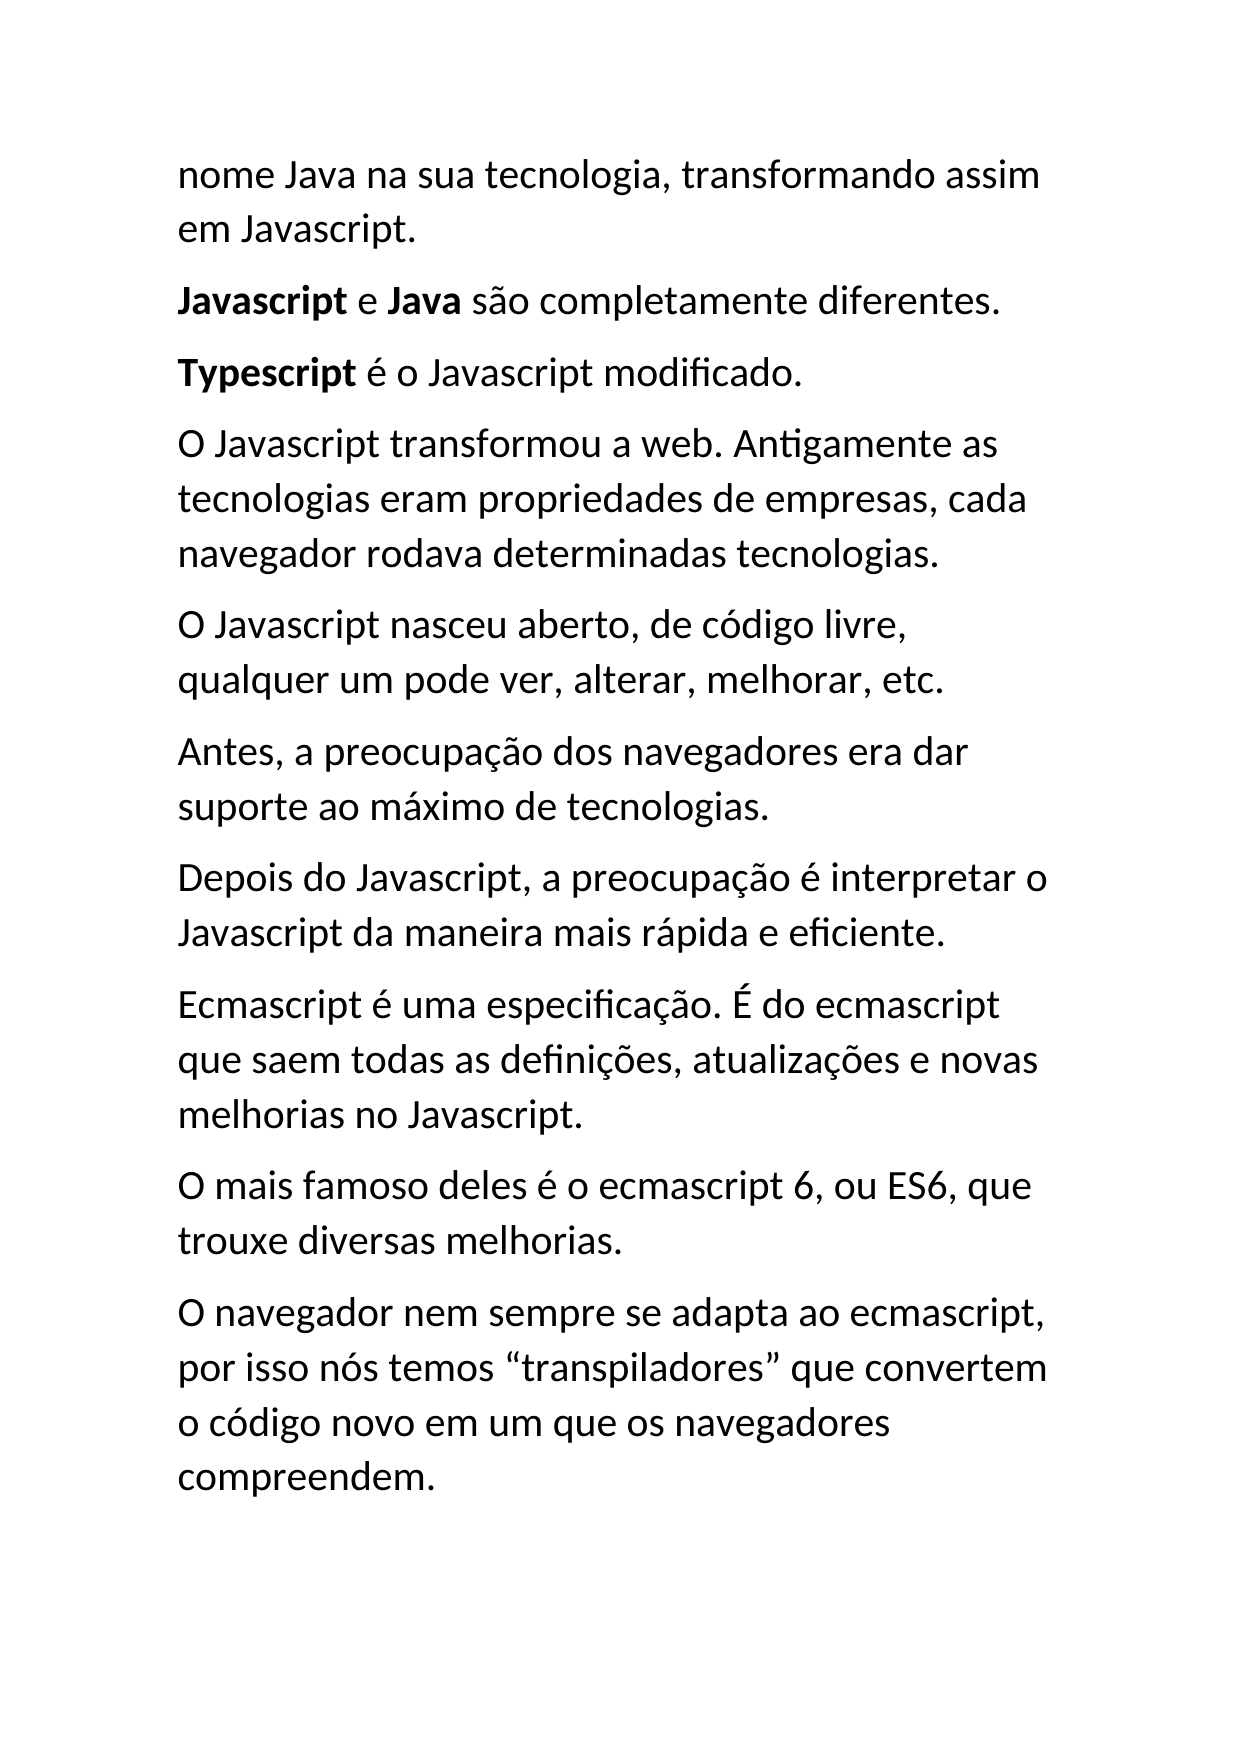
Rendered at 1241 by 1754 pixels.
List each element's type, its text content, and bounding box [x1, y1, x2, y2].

text Depois do Javascript, a preocupação é interpretar o Javascript da maneira mais rápida e eficiente. [177, 851, 1063, 957]
text O navegador nem sempre se adapta ao ecmascript, por isso nós temos “transpiladores” que convertem o código novo em um que os navegadores compreendem. [177, 1286, 1063, 1501]
text Javascript e Java são completamente diferentes. [177, 274, 1063, 325]
text Ecmascript é uma especificação. É do ecmascript que saem todas as definições, atualizações e novas melhorias no Javascript. [177, 978, 1063, 1138]
text O Javascript transformou a web. Antigamente as tecnologias eram propriedades de empresas, cada navegador rodava determinadas tecnologias. [177, 417, 1063, 578]
text O mais famoso deles é o ecmascript 6, ou ES6, que trouxe diversas melhorias. [177, 1159, 1063, 1265]
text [177, 148, 1063, 253]
text Typescript é o Javascript modificado. [177, 346, 1063, 396]
text Antes, a preocupação dos navegadores era dar suporte ao máximo de tecnologias. [177, 725, 1063, 831]
text O Javascript nasceu aberto, de código livre, qualquer um pode ver, alterar, melhorar, etc. [177, 598, 1063, 704]
